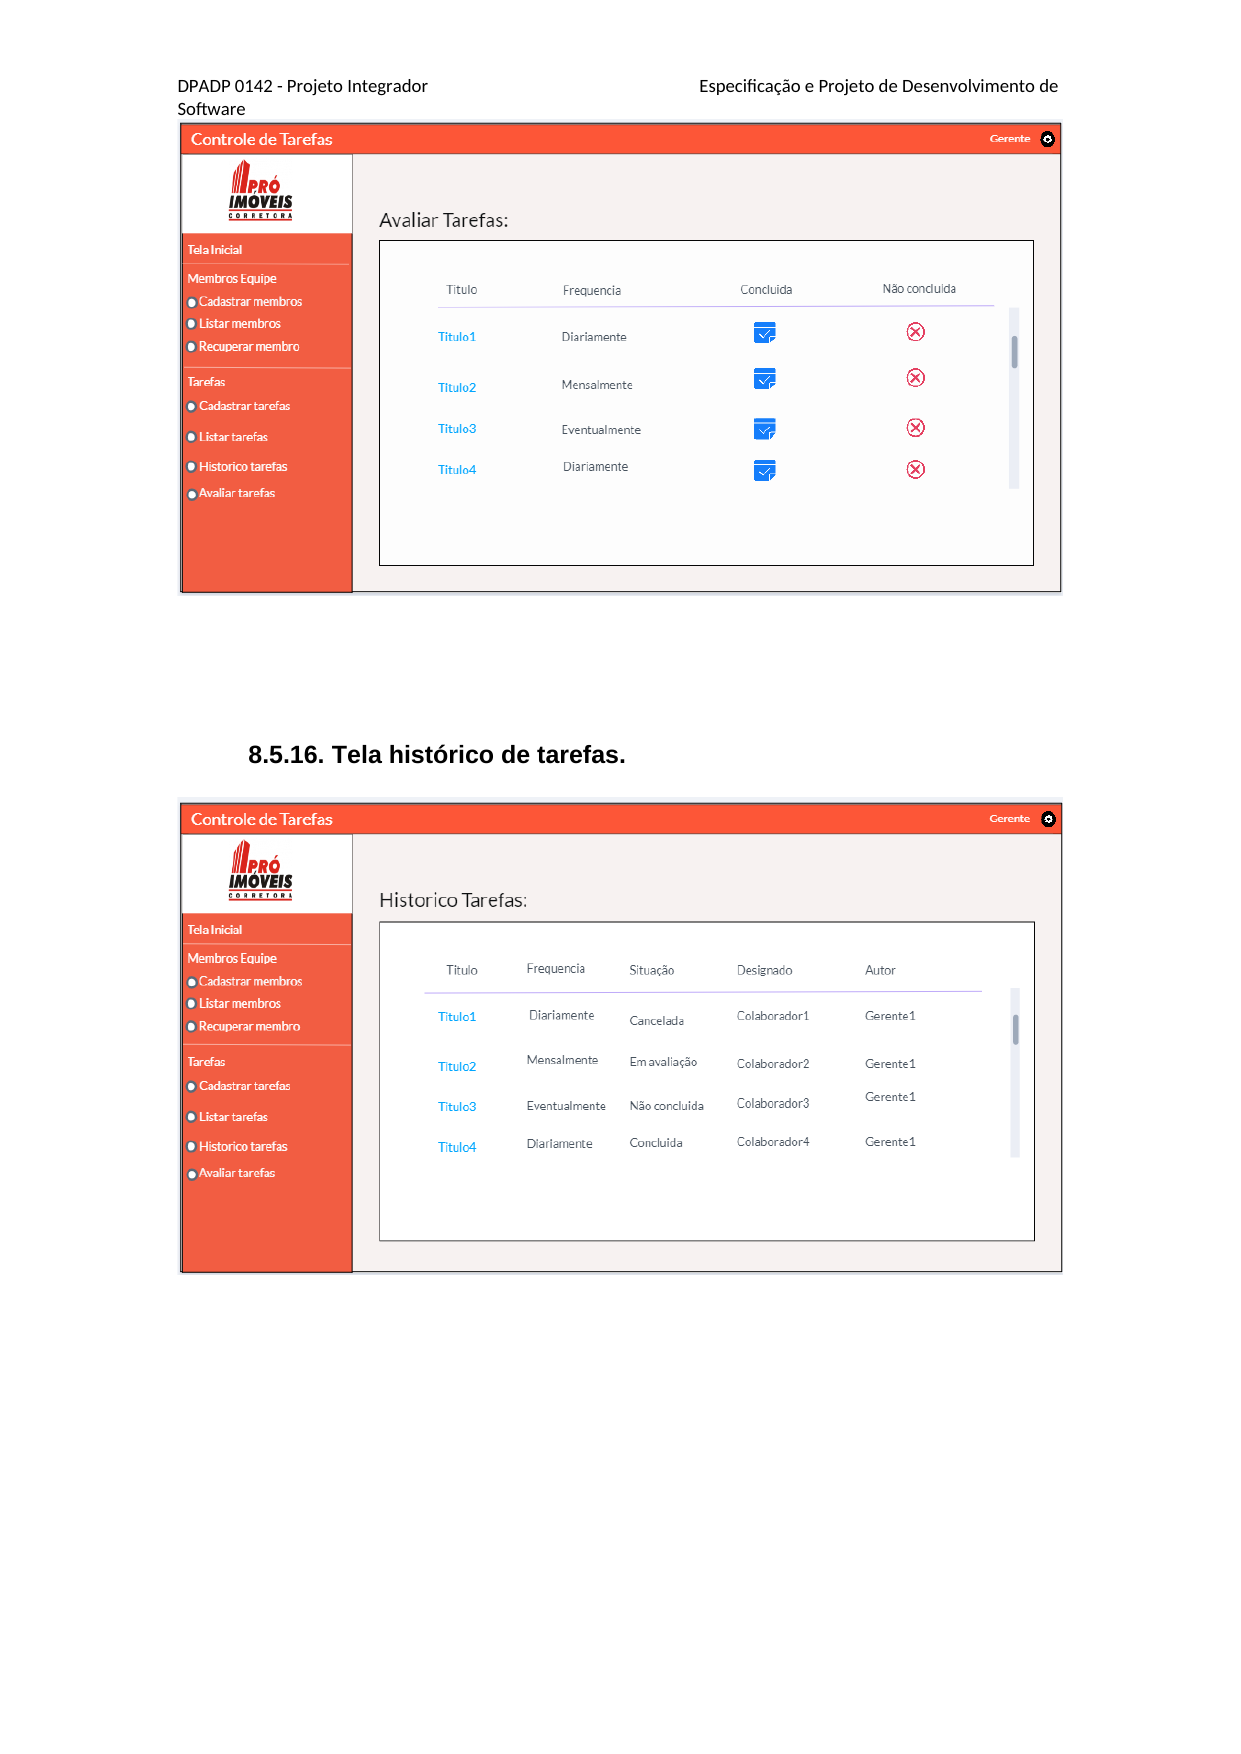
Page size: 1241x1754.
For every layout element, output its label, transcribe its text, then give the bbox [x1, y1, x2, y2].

list Tela histórico de tarefas. [248, 740, 1063, 768]
picture [177, 797, 1063, 1275]
picture [177, 119, 1063, 596]
